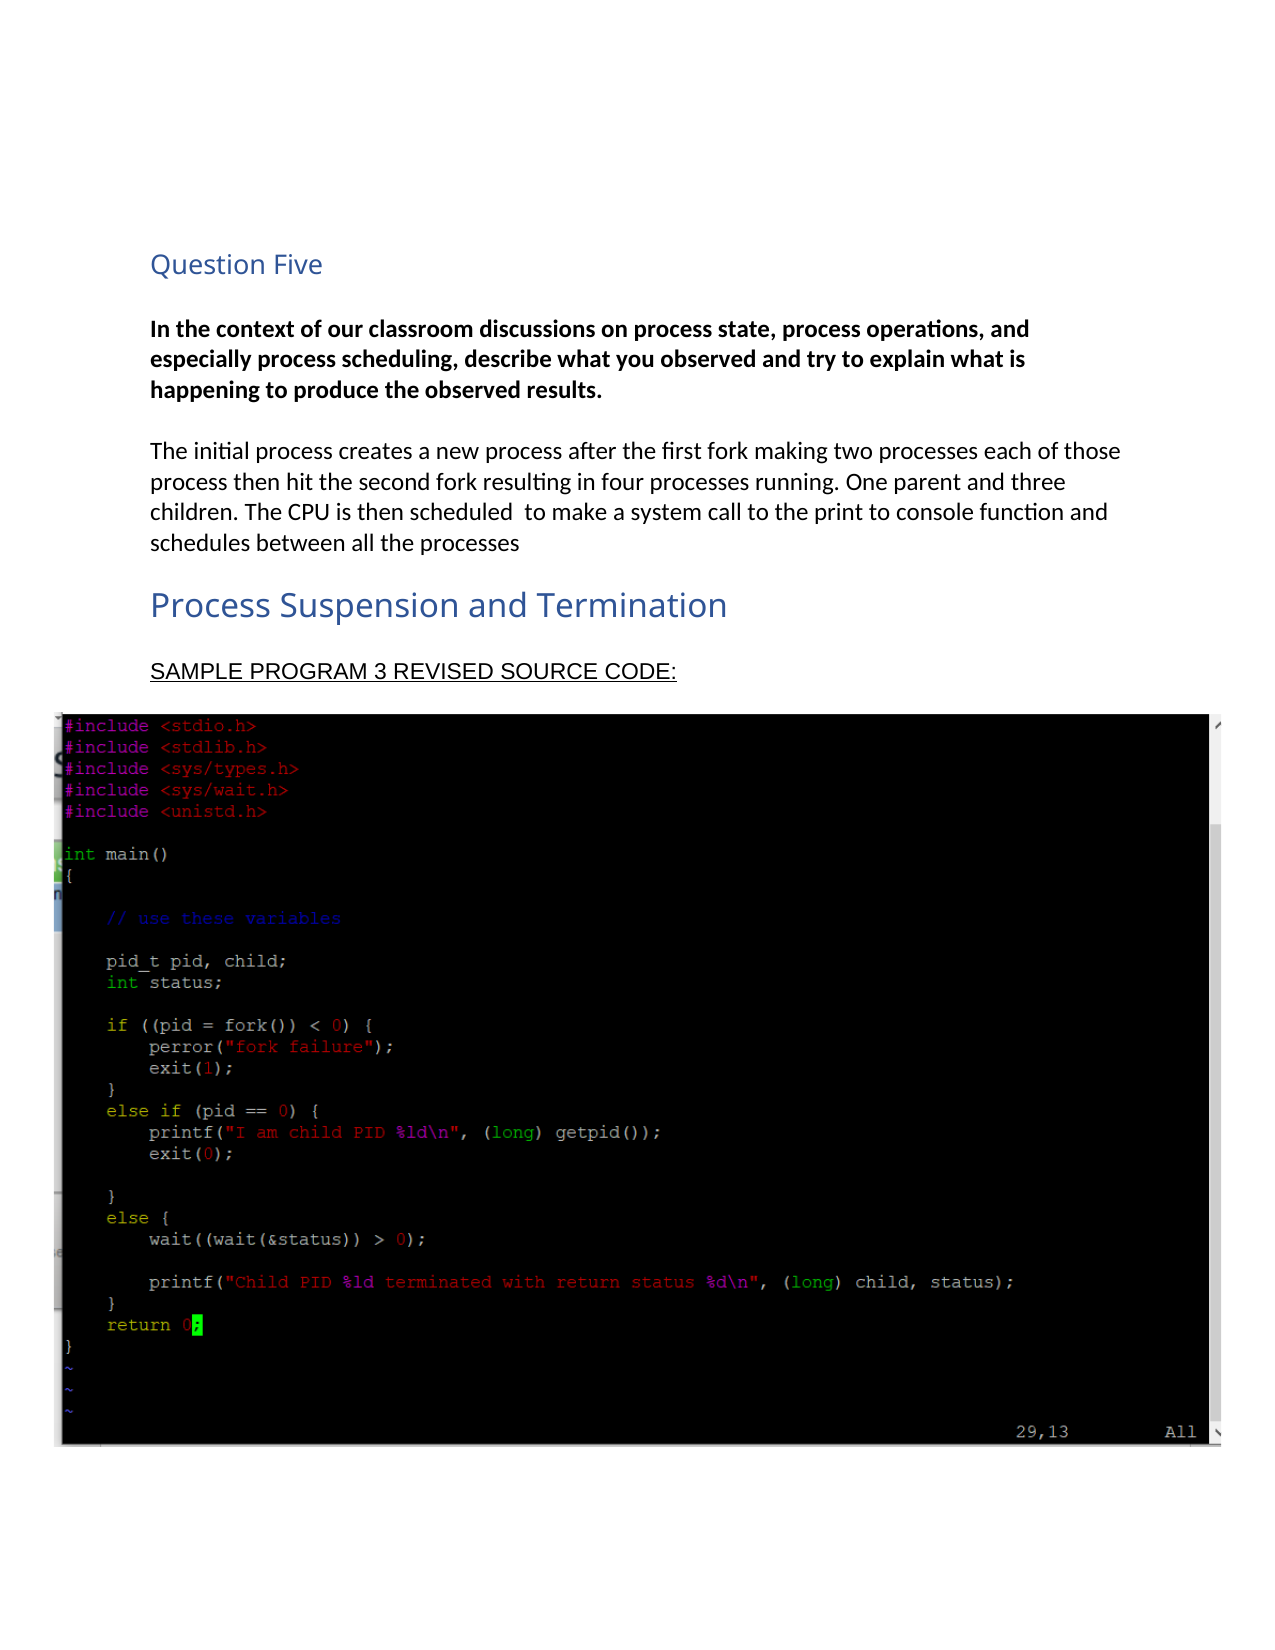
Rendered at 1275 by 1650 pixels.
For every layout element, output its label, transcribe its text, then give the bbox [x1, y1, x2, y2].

subtitle Question Five [150, 246, 1125, 283]
picture [53, 712, 1222, 1447]
text In the context of our classroom discussions on process state, process operations, and especially process scheduling, describe what you observed and try to explain what is happening to produce the observed results. [150, 313, 1125, 405]
text SAMPLE PROGRAM 3 REVISED SOURCE CODE: [150, 658, 1125, 684]
text The initial process creates a new process after the first fork making two processes each of those process then hit the second fork resulting in four processes running. One parent and three children. The CPU is then scheduled to make a system call to the print to console function and schedules between all the processes [150, 435, 1125, 557]
subtitle Process Suspension and Termination [150, 582, 1125, 628]
